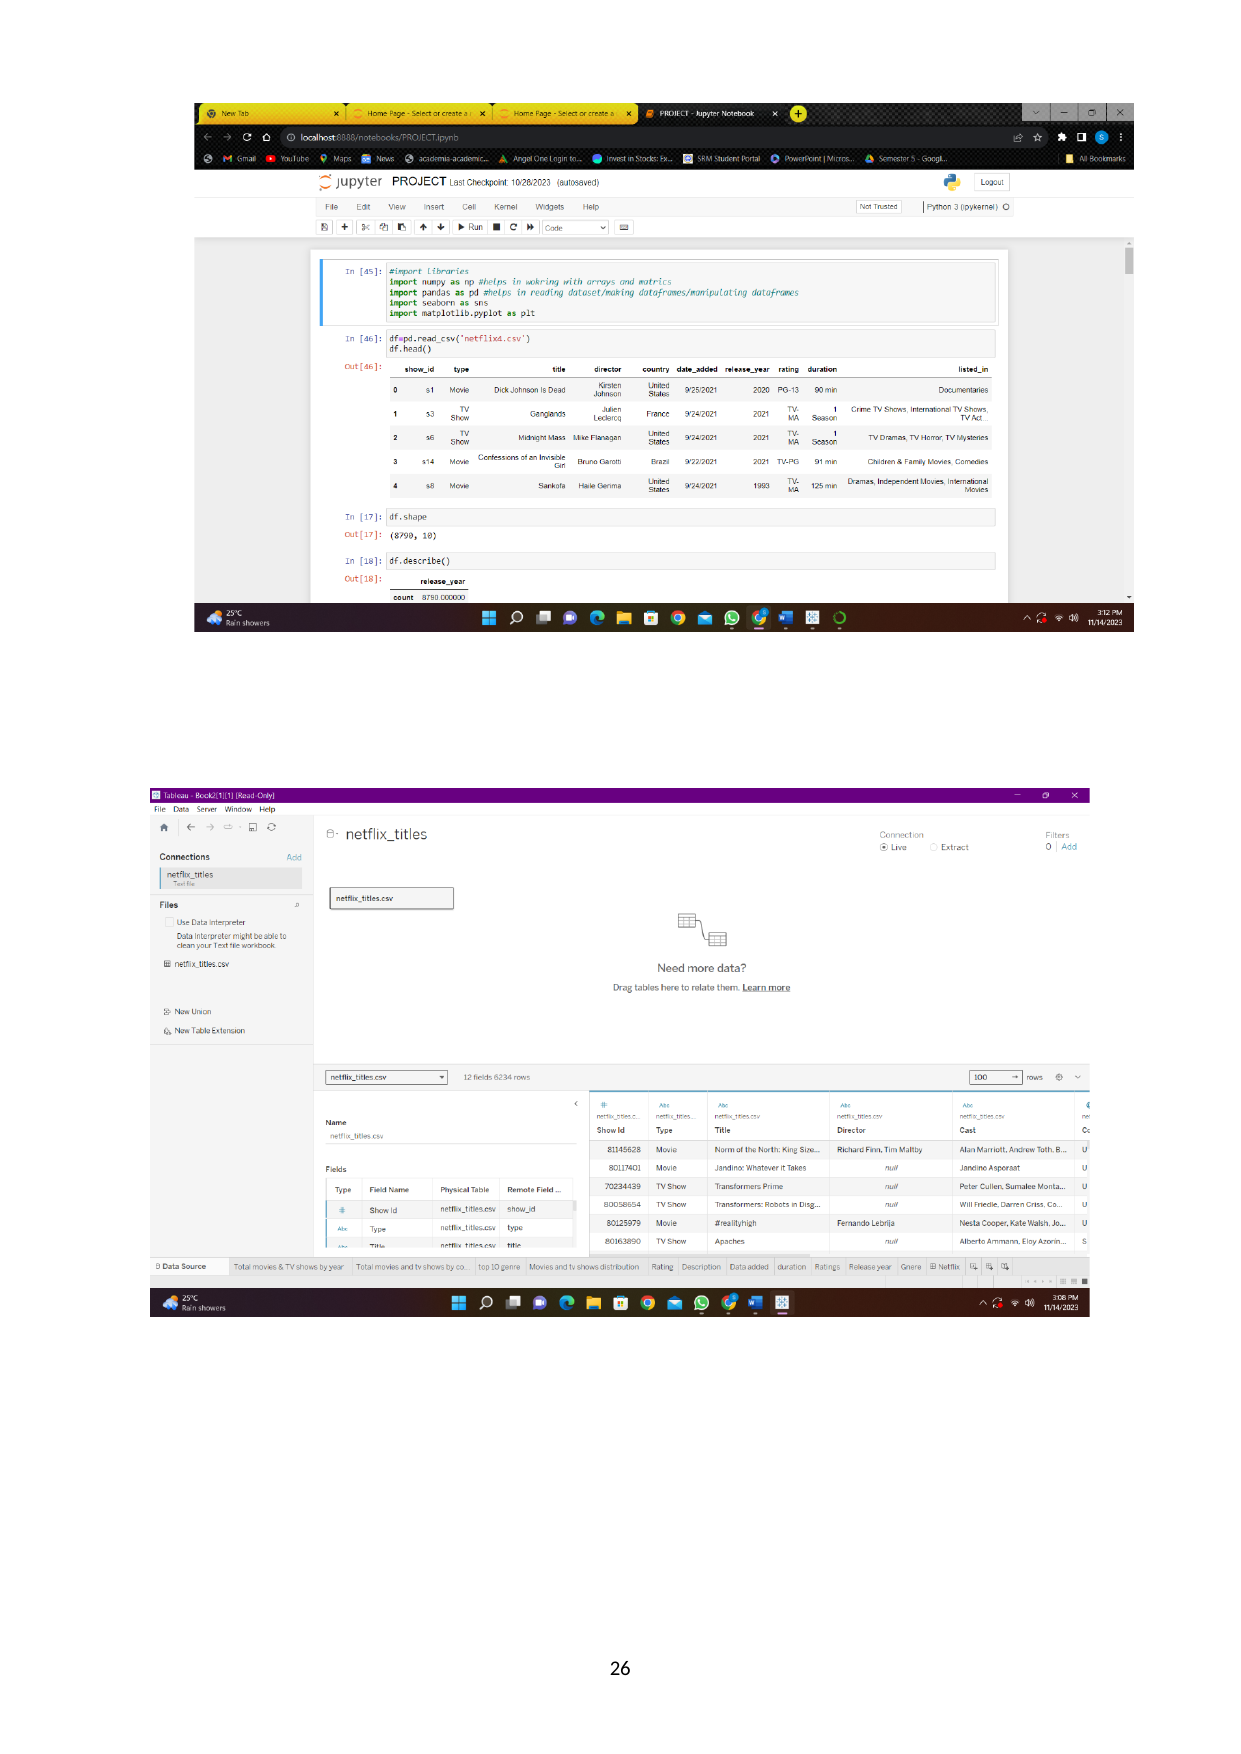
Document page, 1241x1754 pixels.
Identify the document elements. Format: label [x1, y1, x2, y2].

picture [194, 103, 1134, 632]
picture [150, 788, 1090, 1317]
